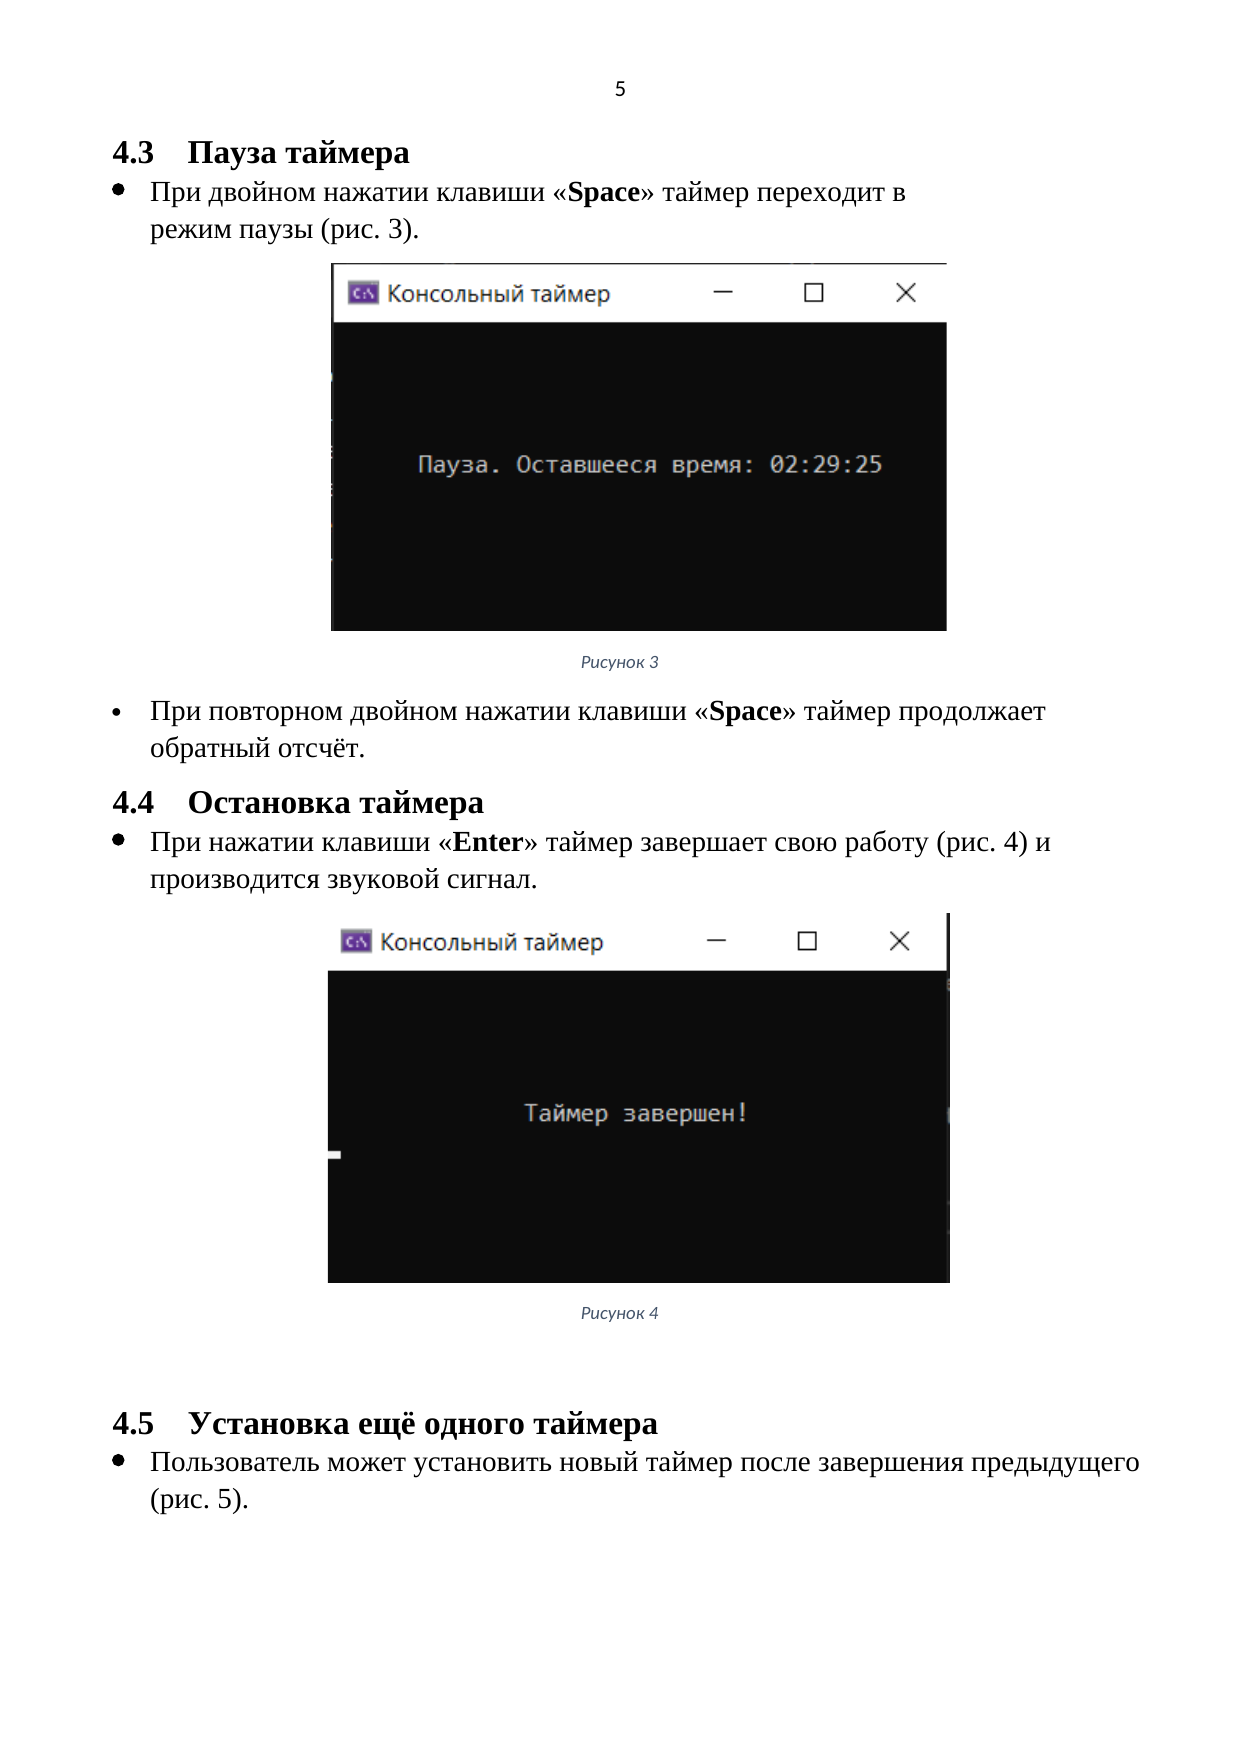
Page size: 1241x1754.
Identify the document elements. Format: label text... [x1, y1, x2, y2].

subtitle Установка ещё одного таймера [112, 1403, 1165, 1441]
subtitle Пауза таймера [112, 132, 1165, 171]
subtitle Остановка таймера [112, 782, 1165, 821]
list режим паузы (рис. 3). [150, 211, 1165, 244]
picture [331, 263, 947, 631]
text Рисунок 4 [75, 1301, 1165, 1324]
list Пользователь может установить новый таймер после завершения предыдущего (рис. 5). [112, 1444, 1165, 1515]
text Рисунок 3 [75, 650, 1165, 673]
list При повторном двойном нажатии клавиши «Space» таймер продолжает обратный отсчёт. [112, 693, 1165, 763]
list При двойном нажатии клавиши «Space» таймер переходит в [112, 174, 1165, 208]
list При нажатии клавиши «Enter» таймер завершает свою работу (рис. 4) и производится звуковой сигнал. [112, 824, 1165, 894]
picture [327, 913, 950, 1283]
